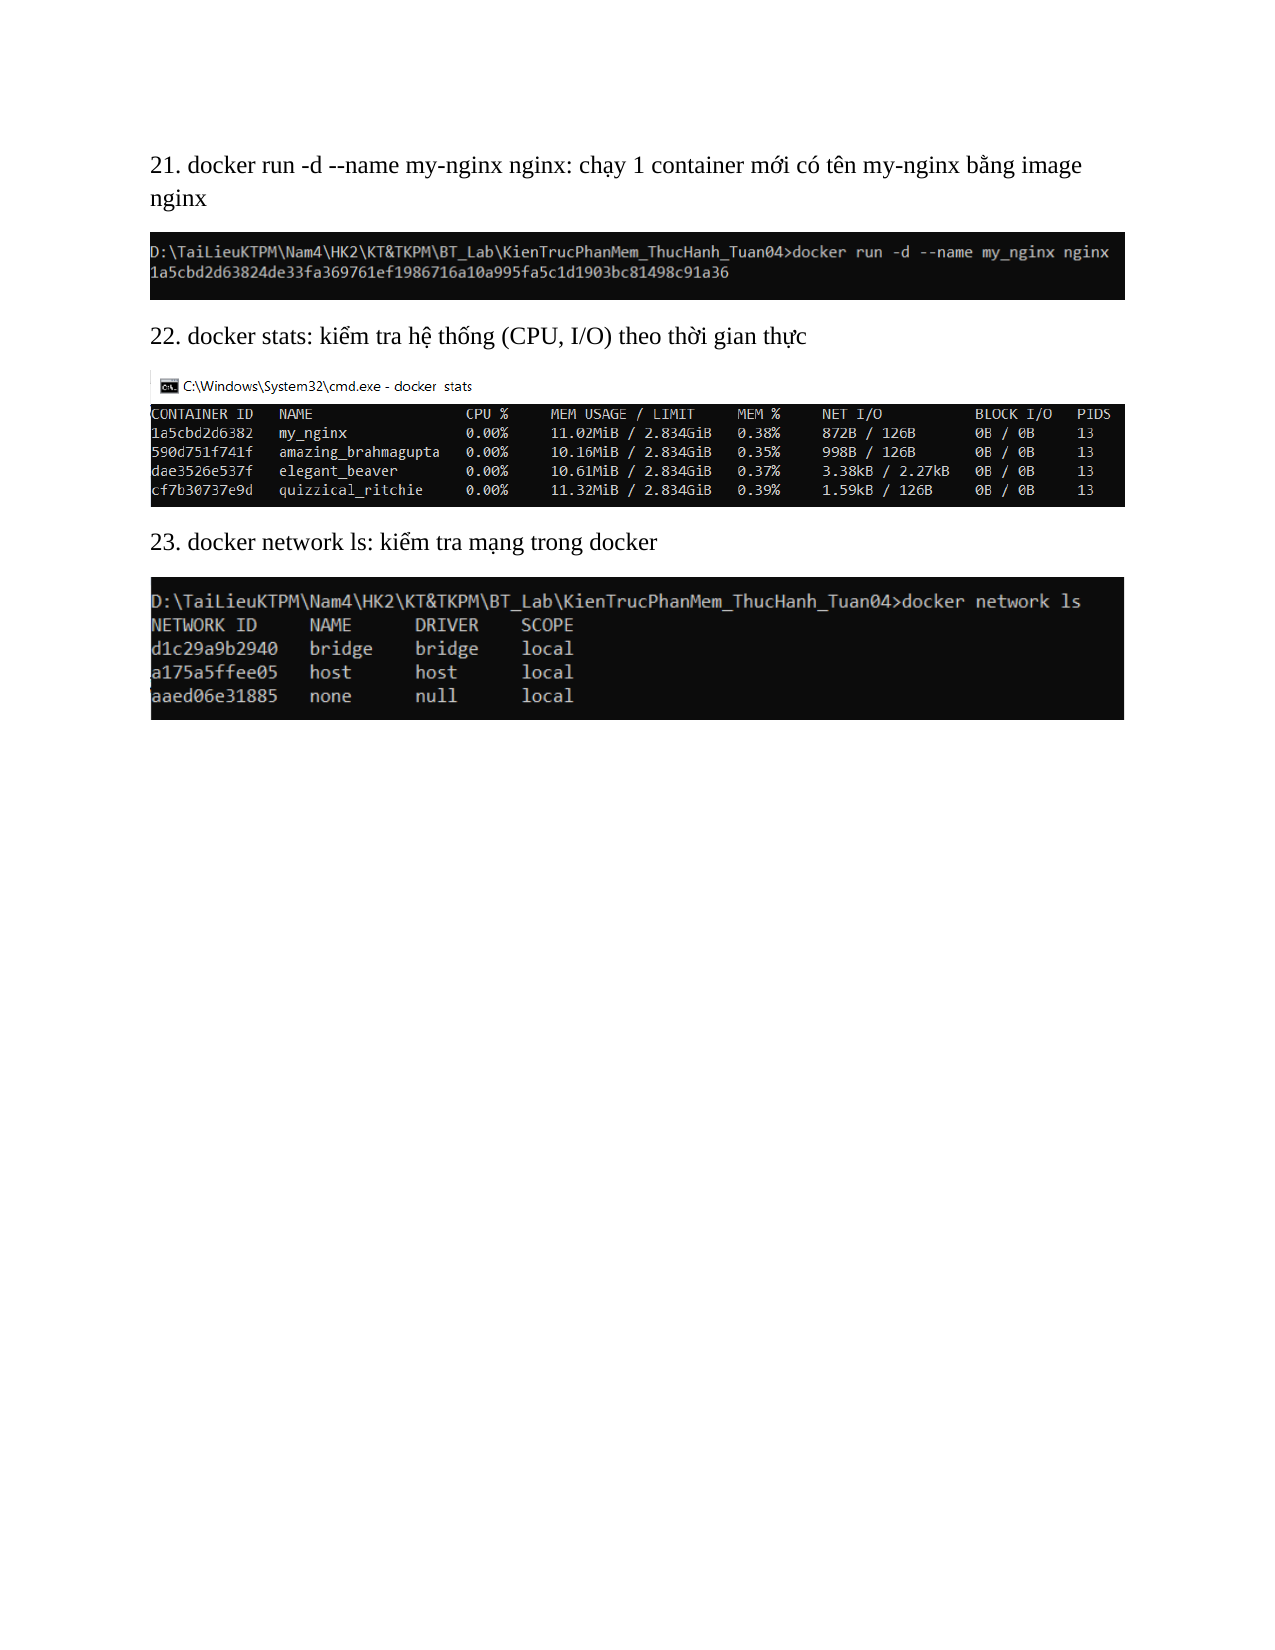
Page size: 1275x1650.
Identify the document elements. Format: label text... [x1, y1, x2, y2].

list docker network ls: kiểm tra mạng trong docker [150, 527, 1125, 556]
picture [150, 370, 1125, 507]
picture [150, 577, 1125, 720]
list docker stats: kiểm tra hệ thống (CPU, I/O) theo thời gian thực [150, 321, 1125, 350]
picture [150, 232, 1125, 300]
list docker run -d --name my-nginx nginx: chạy 1 container mới có tên my-nginx bằng image nginx [150, 150, 1125, 212]
